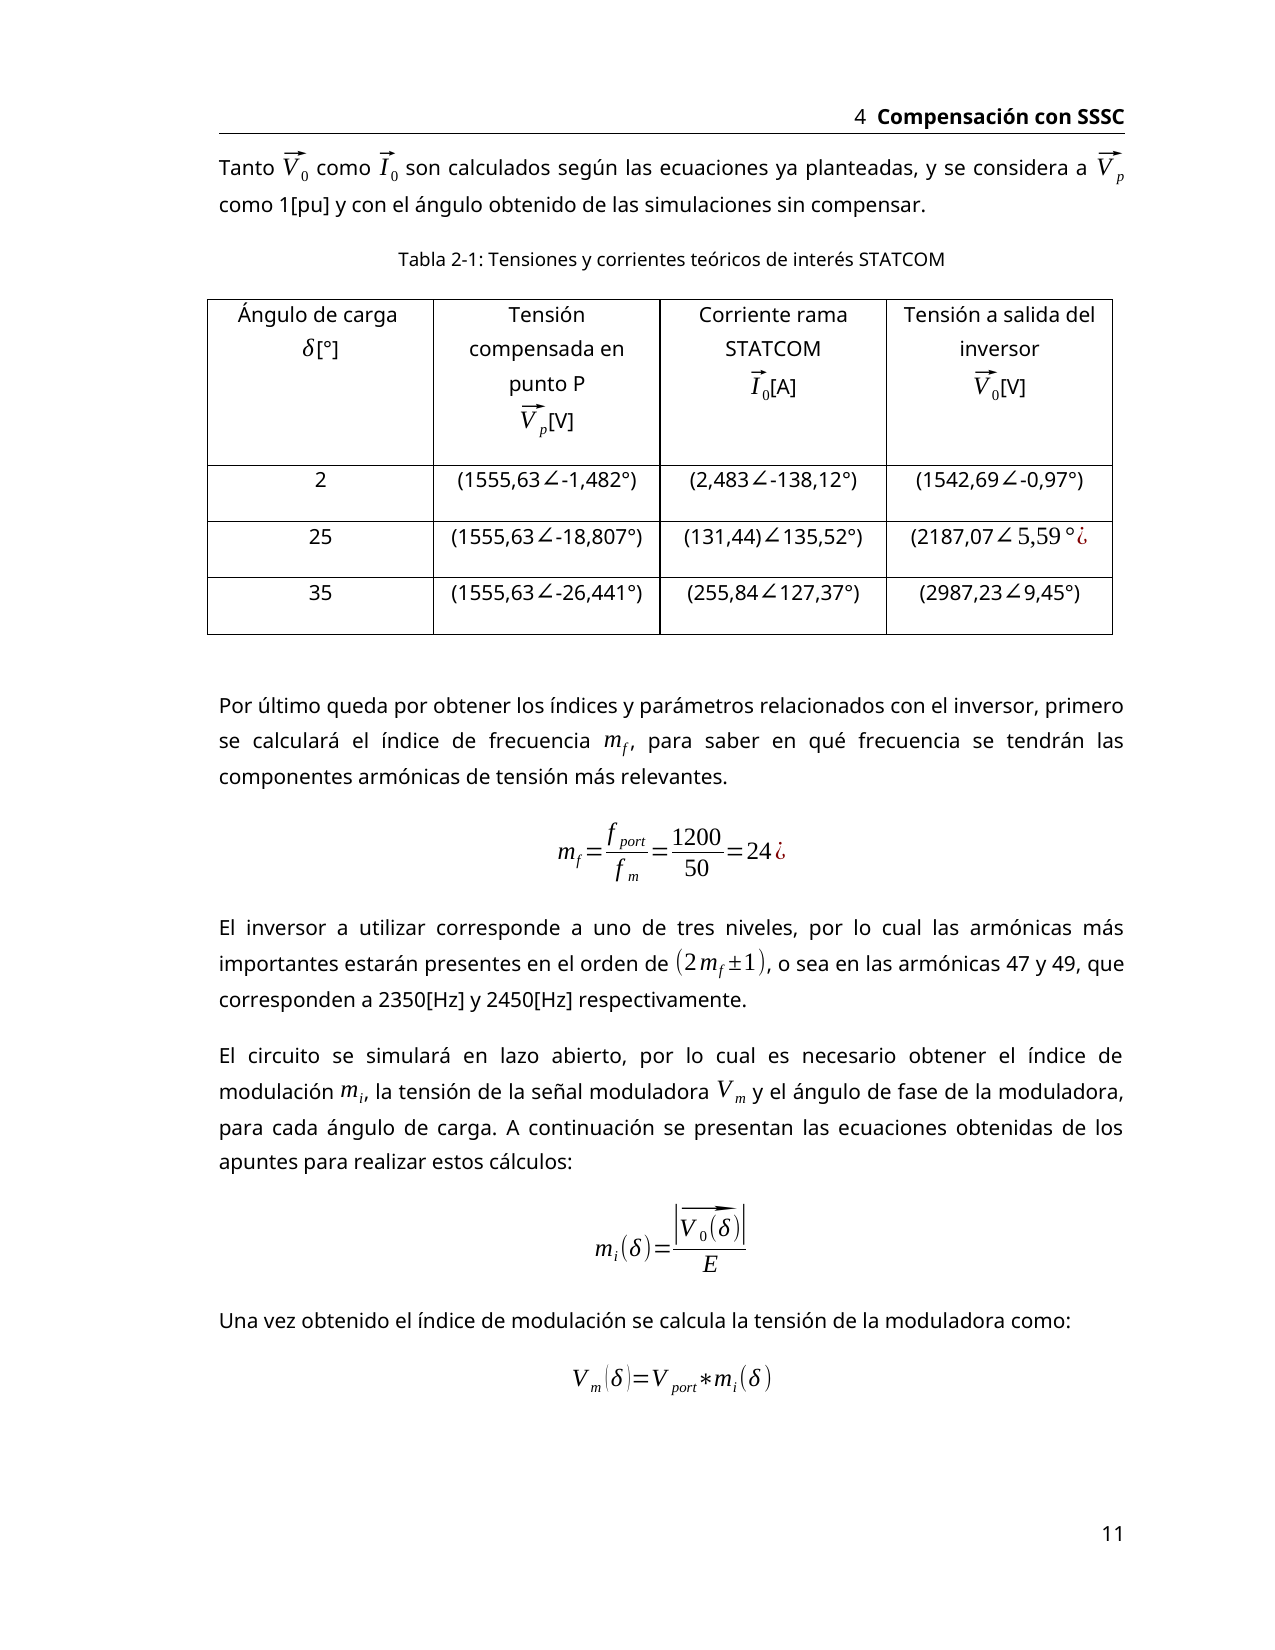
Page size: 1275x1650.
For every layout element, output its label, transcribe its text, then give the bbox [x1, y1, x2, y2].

table_cell (2987,239,45°) [887, 578, 1112, 633]
text El inversor a utilizar corresponde a uno de tres niveles, por lo cual las armónicas más importantes estarán presentes en el orden de , o sea en las armónicas 47 y 49, que corresponden a 2350[Hz] y 2450[Hz] respectivamente. [218, 913, 1125, 1014]
table_cell (1555,63-18,807°) [434, 522, 659, 577]
table_header Tensión compensada en punto P [V] [434, 300, 659, 464]
text Tabla 2-1: Tensiones y corrientes teóricos de interés STATCOM [218, 246, 1125, 272]
text El circuito se simulará en lazo abierto, por lo cual es necesario obtener el índice de modulación , la tensión de la señal moduladora y el ángulo de fase de la moduladora, para cada ángulo de carga. A continuación se presentan las ecuaciones obtenidas de los apuntes para realizar estos cálculos: [218, 1041, 1125, 1176]
table_header Ángulo de carga [°] [208, 300, 433, 464]
table_cell (131,44)135,52°) [661, 522, 886, 577]
table_cell (1555,63-1,482°) [434, 466, 659, 521]
table_header Corriente rama STATCOM [A] [661, 300, 886, 464]
text Una vez obtenido el índice de modulación se calcula la tensión de la moduladora como: [218, 1306, 1125, 1335]
table_cell 25 [208, 522, 433, 577]
table_cell (2,483-138,12°) [661, 466, 886, 521]
table_cell (1555,63-26,441°) [434, 578, 659, 633]
table_cell 2 [208, 466, 433, 521]
table_cell (1542,69-0,97°) [887, 466, 1112, 521]
table_cell (2187,07 [887, 522, 1112, 577]
table_cell 35 [208, 578, 433, 633]
table_header Tensión a salida del inversor [V] [887, 300, 1112, 464]
table_cell (255,84127,37°) [661, 578, 886, 633]
text Por último queda por obtener los índices y parámetros relacionados con el inversor, primero se calculará el índice de frecuencia , para saber en qué frecuencia se tendrán las componentes armónicas de tensión más relevantes. [218, 691, 1125, 791]
